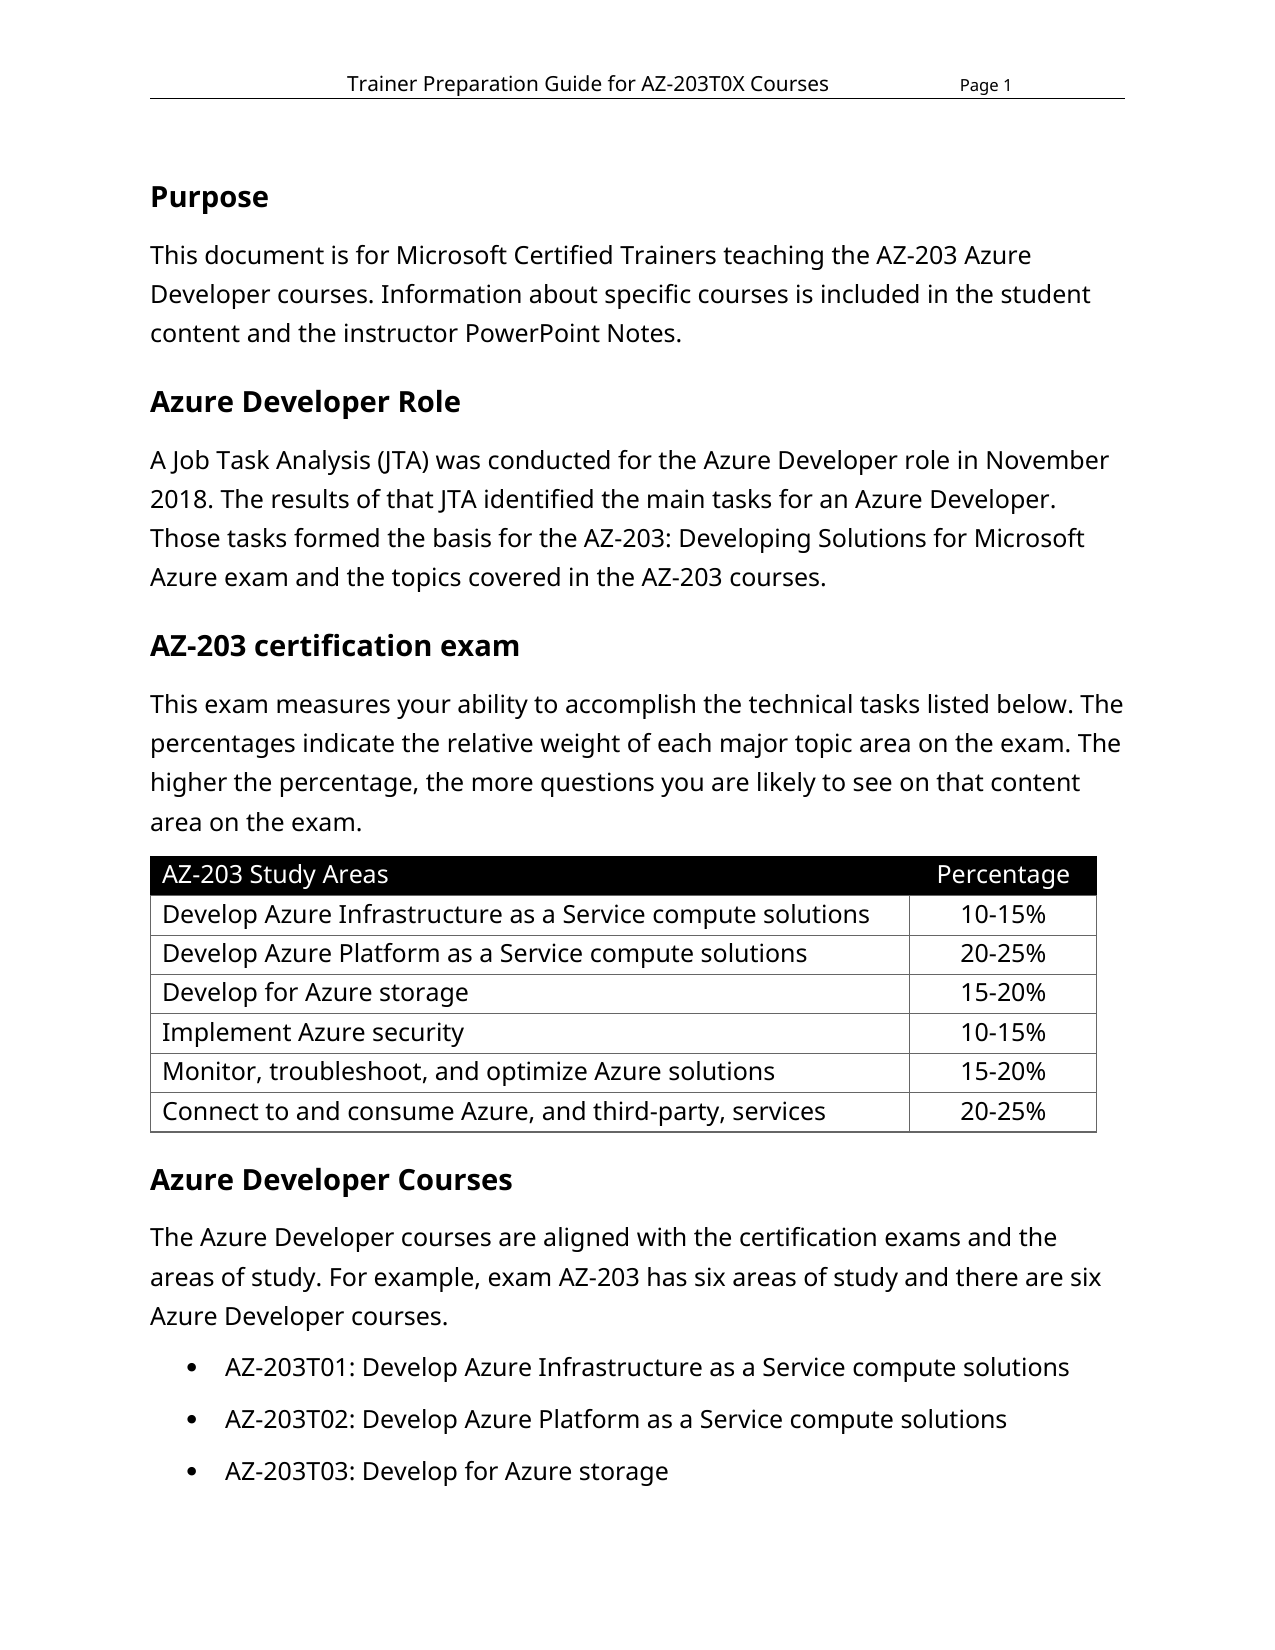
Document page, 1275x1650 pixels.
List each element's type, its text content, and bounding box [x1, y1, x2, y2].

text This exam measures your ability to accomplish the technical tasks listed below. The percentages indicate the relative weight of each major topic area on the exam. The higher the percentage, the more questions you are likely to see on that content area on the exam. [150, 687, 1125, 838]
subtitle Azure Developer Courses [150, 1153, 1125, 1199]
table_header AZ-203 Study Areas [151, 857, 909, 895]
list AZ-203T02: Develop Azure Platform as a Service compute solutions [187, 1402, 1125, 1436]
table_cell Monitor, troubleshoot, and optimize Azure solutions [151, 1054, 909, 1092]
table_cell Develop Azure Platform as a Service compute solutions [151, 936, 909, 974]
table_cell 15-20% [910, 1054, 1096, 1092]
table_cell Connect to and consume Azure, and third-party, services [151, 1093, 909, 1131]
table_cell 20-25% [910, 936, 1096, 974]
table_cell 10-15% [910, 1014, 1096, 1053]
list AZ-203T03: Develop for Azure storage [187, 1453, 1125, 1487]
table_cell Develop Azure Infrastructure as a Service compute solutions [151, 896, 909, 934]
subtitle AZ-203 certification exam [150, 620, 1125, 666]
text This document is for Microsoft Certified Trainers teaching the AZ-203 Azure Developer courses. Information about specific courses is included in the student content and the instructor PowerPoint Notes. [150, 237, 1125, 350]
table_cell Develop for Azure storage [151, 975, 909, 1013]
text The Azure Developer courses are aligned with the certification exams and the areas of study. For example, exam AZ-203 has six areas of study and there are six Azure Developer courses. [150, 1220, 1125, 1332]
table_cell 20-25% [910, 1093, 1096, 1131]
list AZ-203T01: Develop Azure Infrastructure as a Service compute solutions [187, 1350, 1125, 1384]
table_cell Implement Azure security [151, 1014, 909, 1053]
table_cell 15-20% [910, 975, 1096, 1013]
table_header Percentage [910, 857, 1096, 895]
text A Job Task Analysis (JTA) was conducted for the Azure Developer role in November 2018. The results of that JTA identified the main tasks for an Azure Developer. Those tasks formed the basis for the AZ-203: Developing Solutions for Microsoft Azure exam and the topics covered in the AZ-203 courses. [150, 442, 1125, 594]
subtitle Azure Developer Role [150, 376, 1125, 422]
subtitle Purpose [150, 171, 1125, 217]
table_cell 10-15% [910, 896, 1096, 934]
